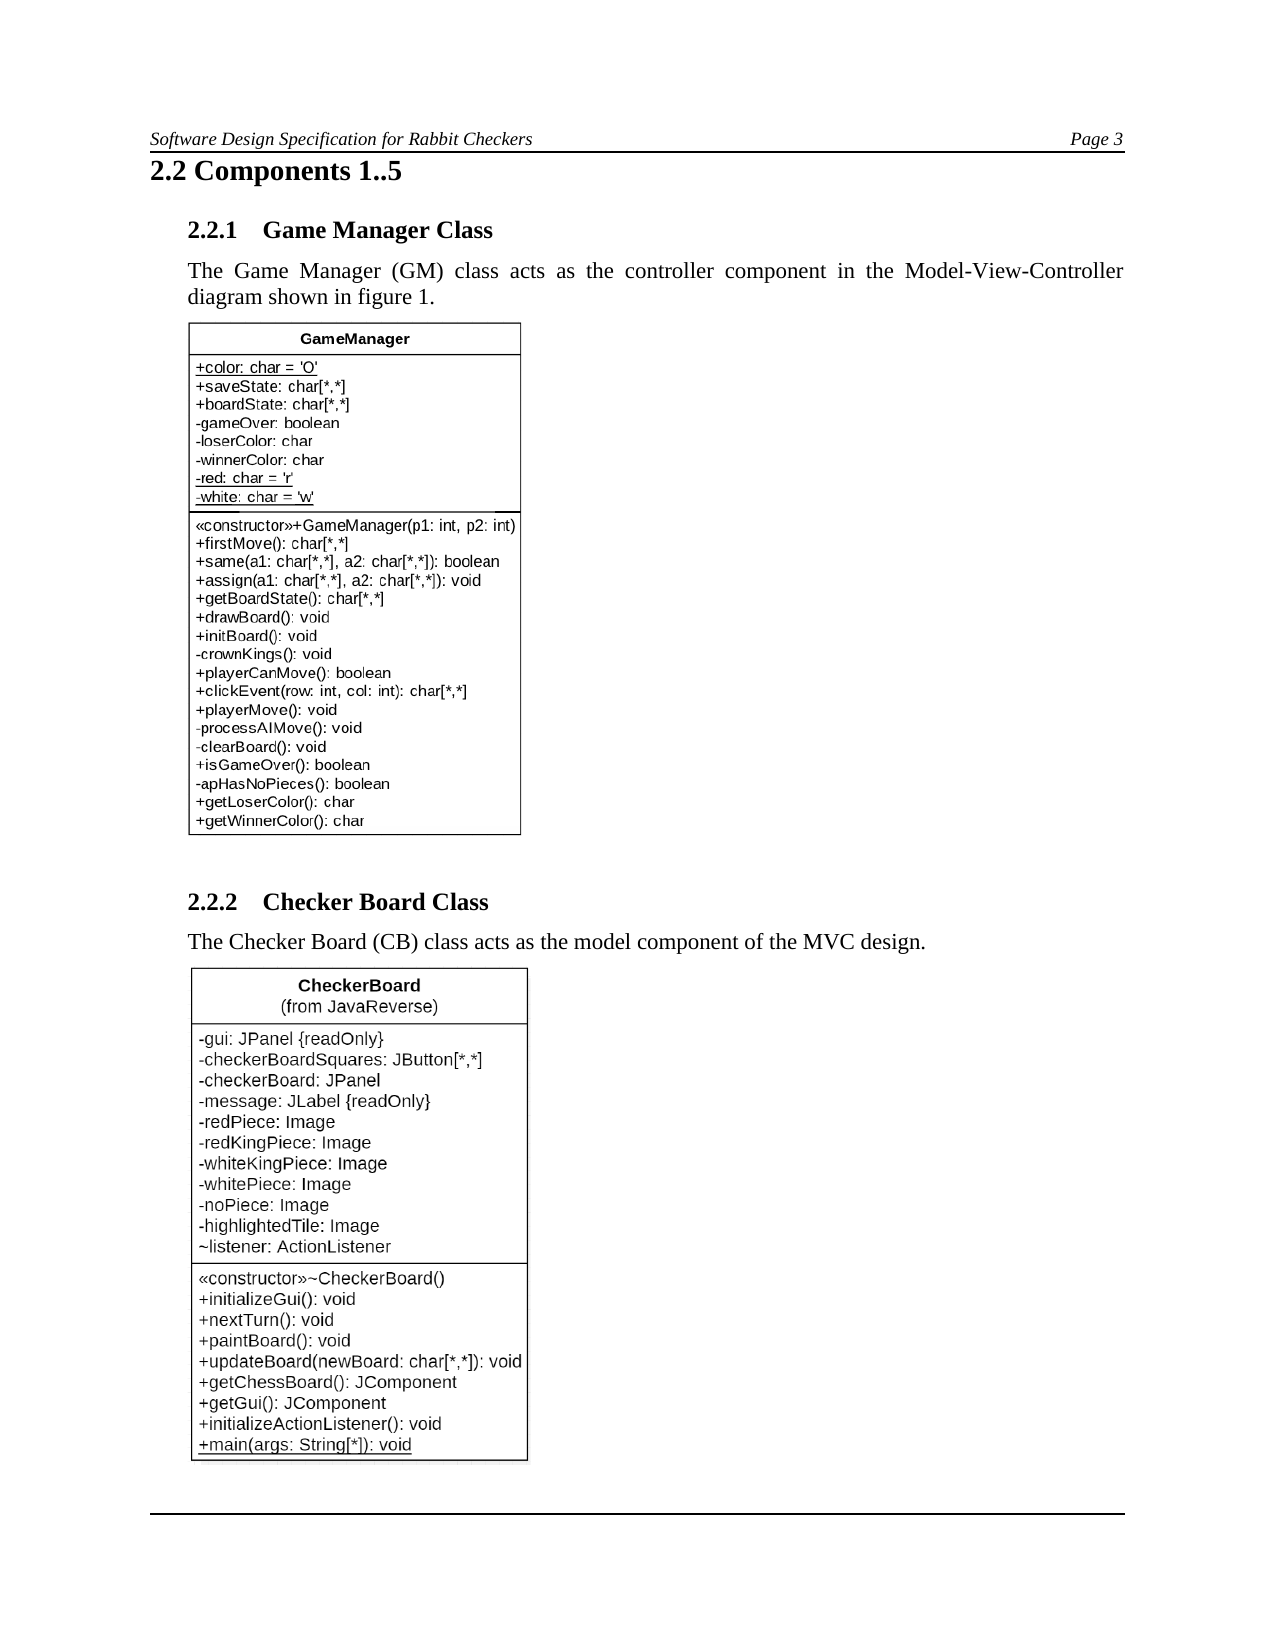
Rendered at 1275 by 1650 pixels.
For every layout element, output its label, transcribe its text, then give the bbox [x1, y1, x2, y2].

subtitle Components 1..5 [150, 153, 1125, 186]
text The Game Manager (GM) class acts as the controller component in the Model-View-Controller diagram shown in figure 1. [187, 257, 1125, 309]
text The Checker Board (CB) class acts as the model component of the MVC design. [187, 928, 1125, 954]
list Game Manager Class [187, 215, 1125, 244]
list Checker Board Class [187, 887, 1125, 915]
picture [187, 966, 531, 1465]
picture [187, 321, 522, 836]
